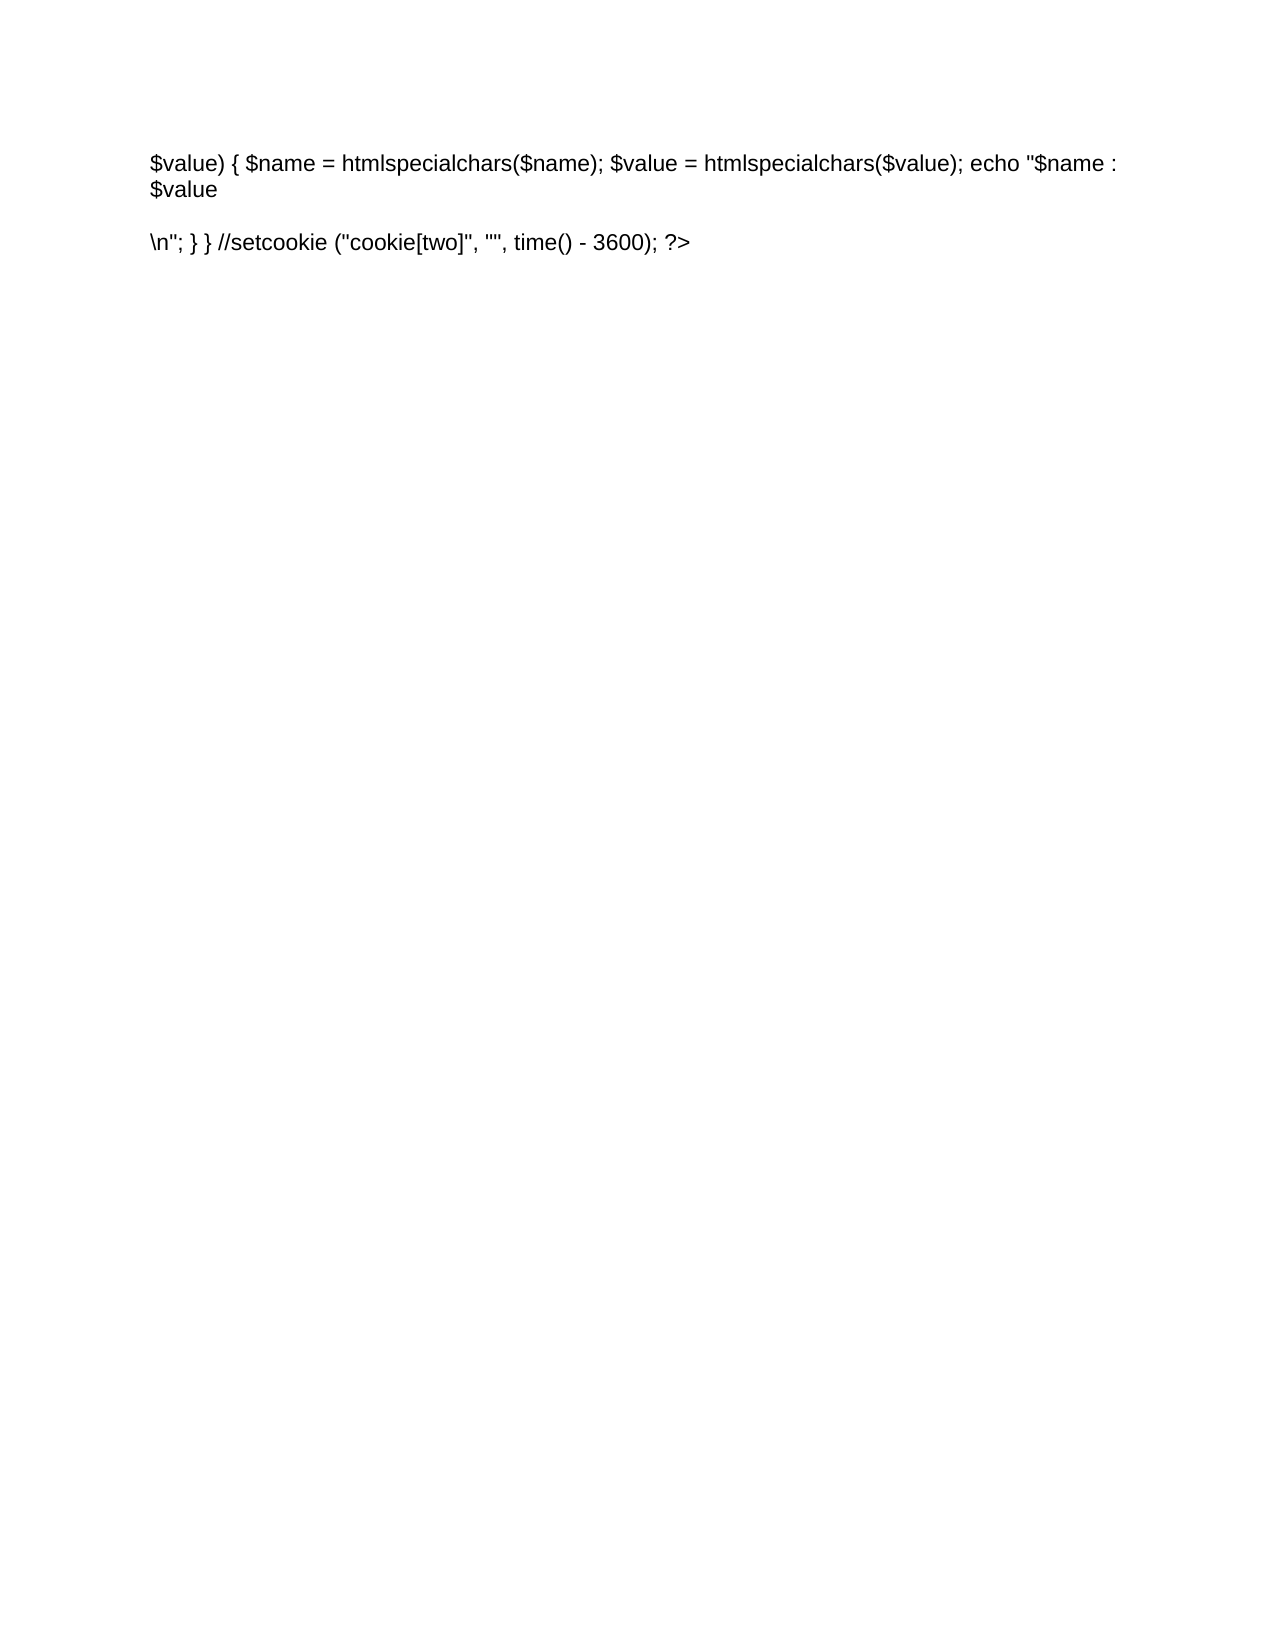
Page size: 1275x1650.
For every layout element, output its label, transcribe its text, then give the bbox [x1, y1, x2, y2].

text $value) { $name = htmlspecialchars($name); $value = htmlspecialchars($value); echo "$name : $value [150, 150, 1125, 203]
text \n"; } } //setcookie ("cookie[two]", "", time() - 3600); ?> [150, 229, 1125, 255]
